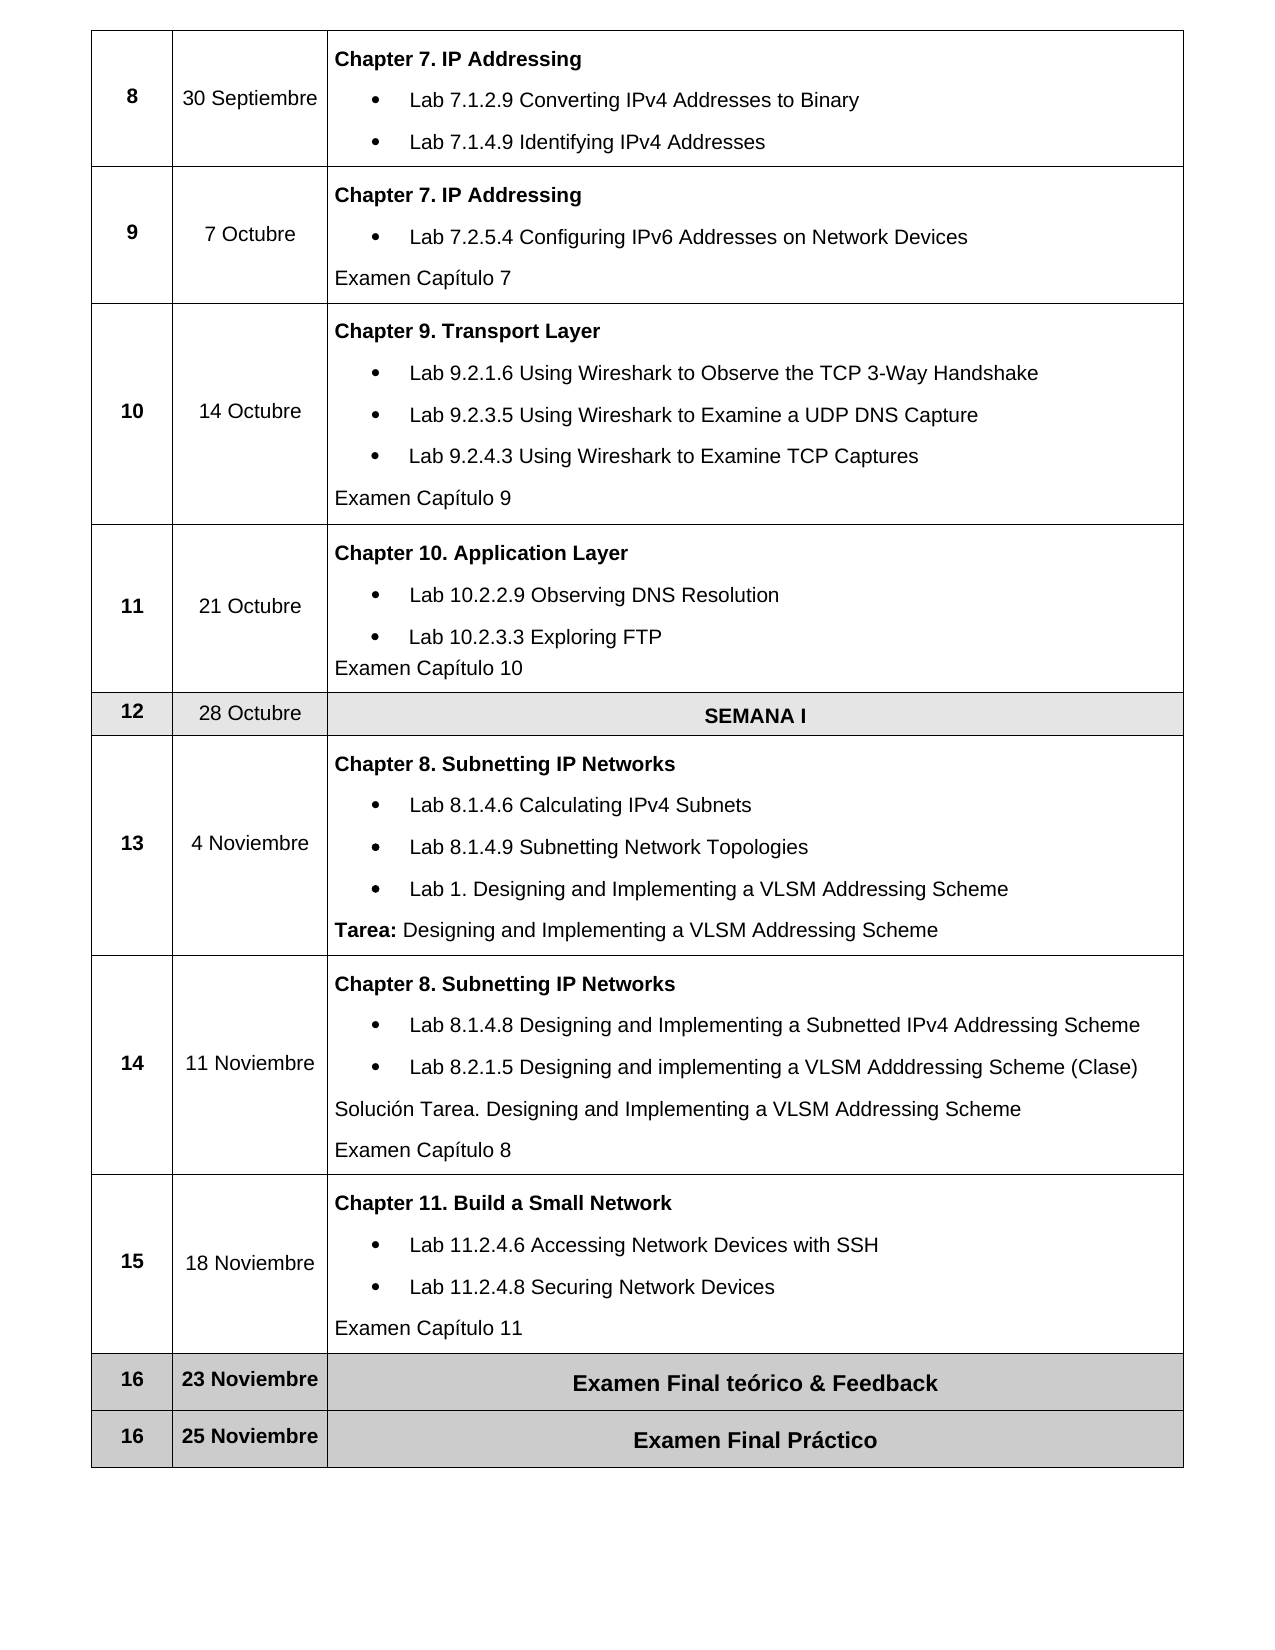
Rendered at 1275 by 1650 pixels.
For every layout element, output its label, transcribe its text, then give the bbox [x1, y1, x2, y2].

table_cell SEMANA I [328, 693, 1183, 735]
table_cell 30 Septiembre [173, 31, 327, 166]
table_cell 16 [92, 1354, 172, 1410]
table_cell 9 [92, 167, 172, 302]
table_cell Examen Final Práctico [328, 1411, 1183, 1467]
table_cell Chapter 10. Application Layer Lab 10.2.2.9 Observing DNS Resolution Lab 10.2.3.3 Exploring FTP Examen Capítulo 10 [328, 525, 1183, 692]
table_cell 12 [92, 693, 172, 735]
table_cell 16 [92, 1411, 172, 1467]
table_cell Chapter 11. Build a Small Network Lab 11.2.4.6 Accessing Network Devices with SSH Lab 11.2.4.8 Securing Network Devices Examen Capítulo 11 [328, 1175, 1183, 1352]
table_cell 7 Octubre [173, 167, 327, 302]
table_cell 14 Octubre [173, 304, 327, 524]
table_cell 23 Noviembre [173, 1354, 327, 1410]
table_cell 10 [92, 304, 172, 524]
table_cell 21 Octubre [173, 525, 327, 692]
table_cell Examen Final teórico & Feedback [328, 1354, 1183, 1410]
table_cell 14 [92, 956, 172, 1174]
table_cell 15 [92, 1175, 172, 1352]
table_cell 8 [92, 31, 172, 166]
table_cell 4 Noviembre [173, 736, 327, 954]
table_cell 25 Noviembre [173, 1411, 327, 1467]
table_cell Chapter 9. Transport Layer Lab 9.2.1.6 Using Wireshark to Observe the TCP 3-Way Handshake Lab 9.2.3.5 Using Wireshark to Examine a UDP DNS Capture Lab 9.2.4.3 Using Wireshark to Examine TCP Captures Examen Capítulo 9 [328, 304, 1183, 524]
table_cell Chapter 7. IP Addressing Lab 7.2.5.4 Configuring IPv6 Addresses on Network Devices Examen Capítulo 7 [328, 167, 1183, 302]
table_cell 13 [92, 736, 172, 954]
table_cell Chapter 7. IP Addressing Lab 7.1.2.9 Converting IPv4 Addresses to Binary Lab 7.1.4.9 Identifying IPv4 Addresses [328, 31, 1183, 166]
table_cell Chapter 8. Subnetting IP Networks Lab 8.1.4.8 Designing and Implementing a Subnetted IPv4 Addressing Scheme Lab 8.2.1.5 Designing and implementing a VLSM Adddressing Scheme (Clase) Solución Tarea. Designing and Implementing a VLSM Addressing Scheme Examen Capítulo 8 [328, 956, 1183, 1174]
table_cell 18 Noviembre [173, 1175, 327, 1352]
table_cell 11 Noviembre [173, 956, 327, 1174]
table_cell Chapter 8. Subnetting IP Networks Lab 8.1.4.6 Calculating IPv4 Subnets Lab 8.1.4.9 Subnetting Network Topologies Lab 1. Designing and Implementing a VLSM Addressing Scheme Tarea: Designing and Implementing a VLSM Addressing Scheme [328, 736, 1183, 954]
table_cell 11 [92, 525, 172, 692]
table_cell 28 Octubre [173, 693, 327, 735]
